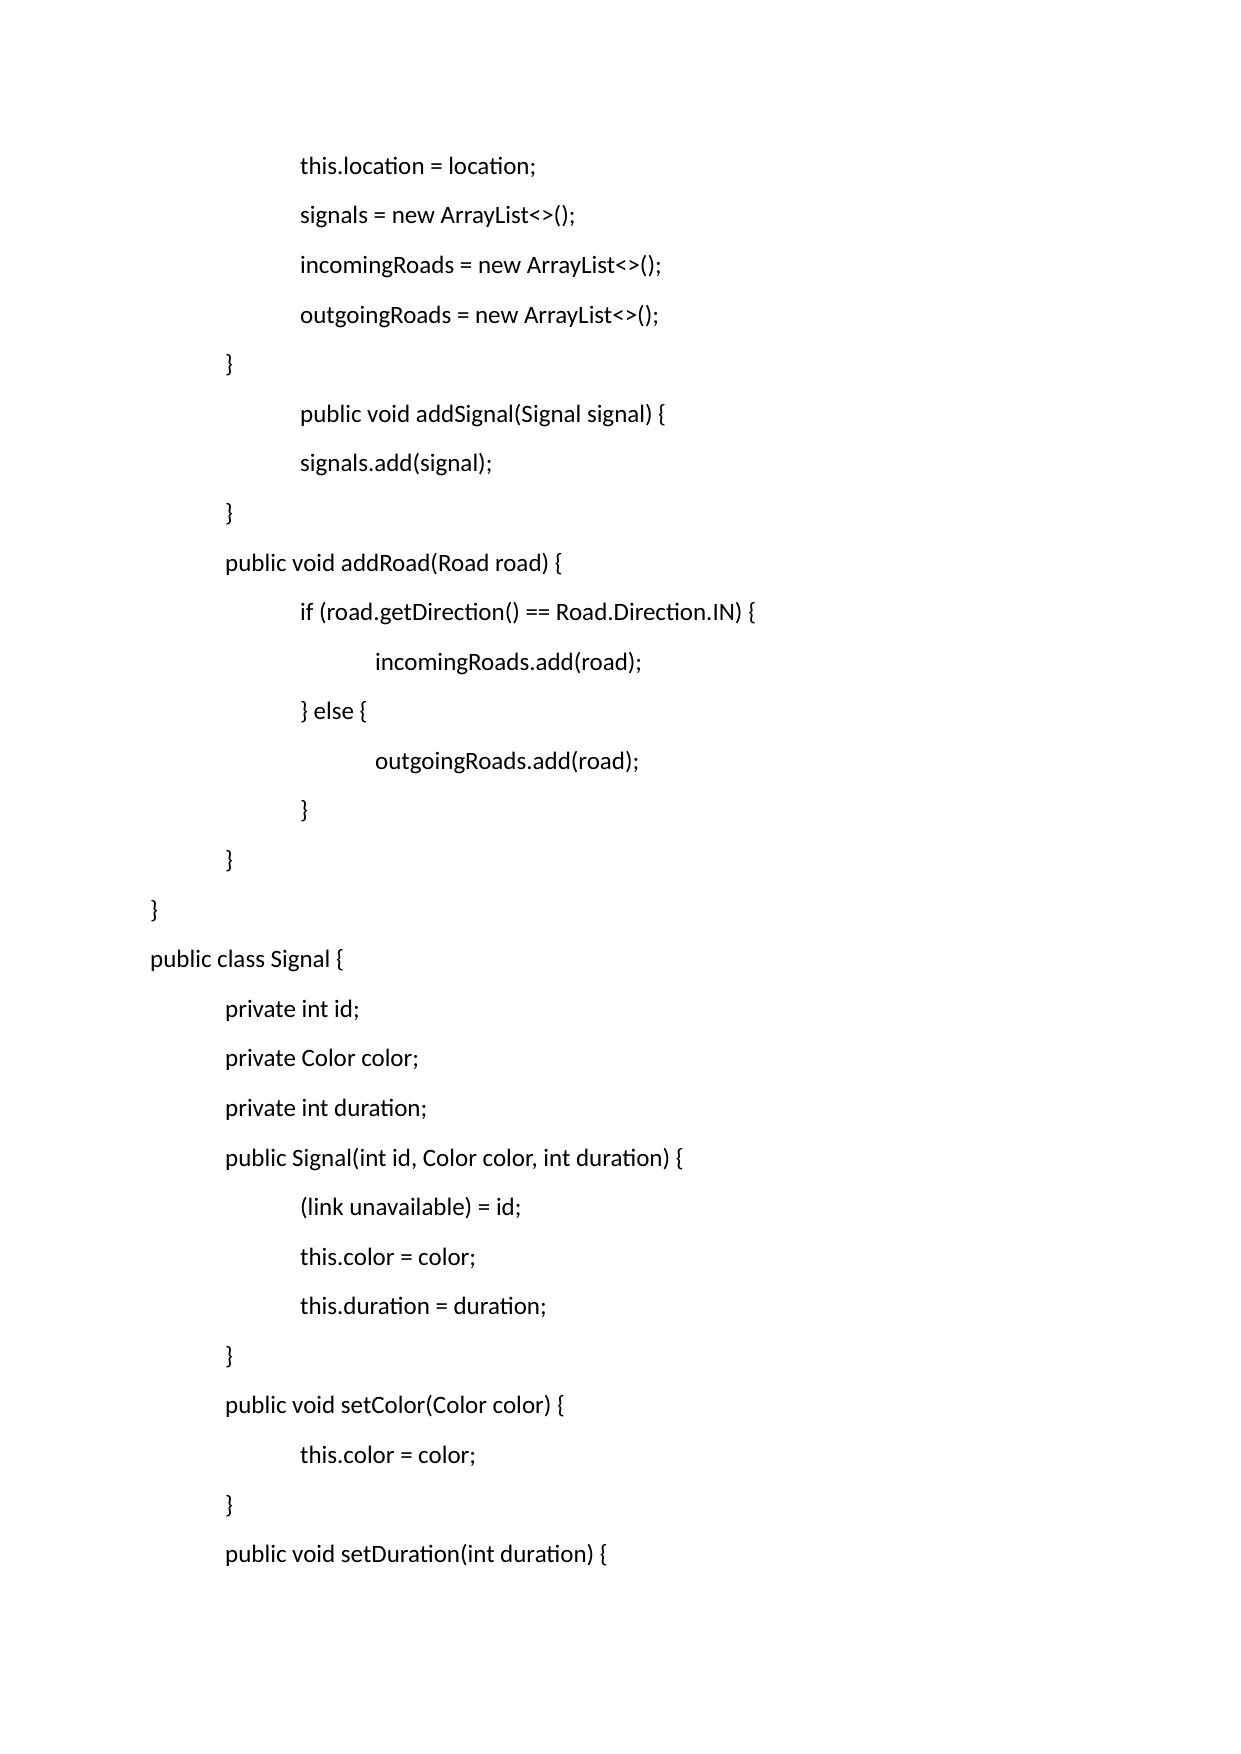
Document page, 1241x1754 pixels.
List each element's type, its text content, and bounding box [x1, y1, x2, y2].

text private Color color; [150, 1042, 1090, 1073]
text this.duration = duration; [150, 1290, 1090, 1321]
text private int id; [150, 993, 1090, 1023]
text } [150, 894, 1090, 924]
text } else { [150, 695, 1090, 726]
text private int duration; [150, 1092, 1090, 1123]
text this.location = location; [150, 150, 1090, 181]
text incomingRoads.add(road); [150, 646, 1090, 676]
text incomingRoads = new ArrayList<>(); [150, 249, 1090, 280]
text public Signal(int id, Color color, int duration) { [150, 1142, 1090, 1172]
text if (road.getDirection() == Road.Direction.IN) { [150, 596, 1090, 627]
text public void addRoad(Road road) { [150, 547, 1090, 577]
text outgoingRoads.add(road); [150, 745, 1090, 776]
text this.color = color; [150, 1439, 1090, 1470]
text } [150, 1340, 1090, 1371]
text signals = new ArrayList<>(); [150, 199, 1090, 230]
text } [150, 1489, 1090, 1519]
text (link unavailable) = id; [150, 1191, 1090, 1222]
text signals.add(signal); [150, 447, 1090, 478]
text this.color = color; [150, 1241, 1090, 1271]
text outgoingRoads = new ArrayList<>(); [150, 299, 1090, 329]
text } [150, 497, 1090, 528]
text public class Signal { [150, 943, 1090, 974]
text } [150, 348, 1090, 379]
text } [150, 794, 1090, 825]
text public void setDuration(int duration) { [150, 1538, 1090, 1569]
text public void setColor(Color color) { [150, 1389, 1090, 1420]
text public void addSignal(Signal signal) { [150, 398, 1090, 428]
text } [150, 844, 1090, 875]
